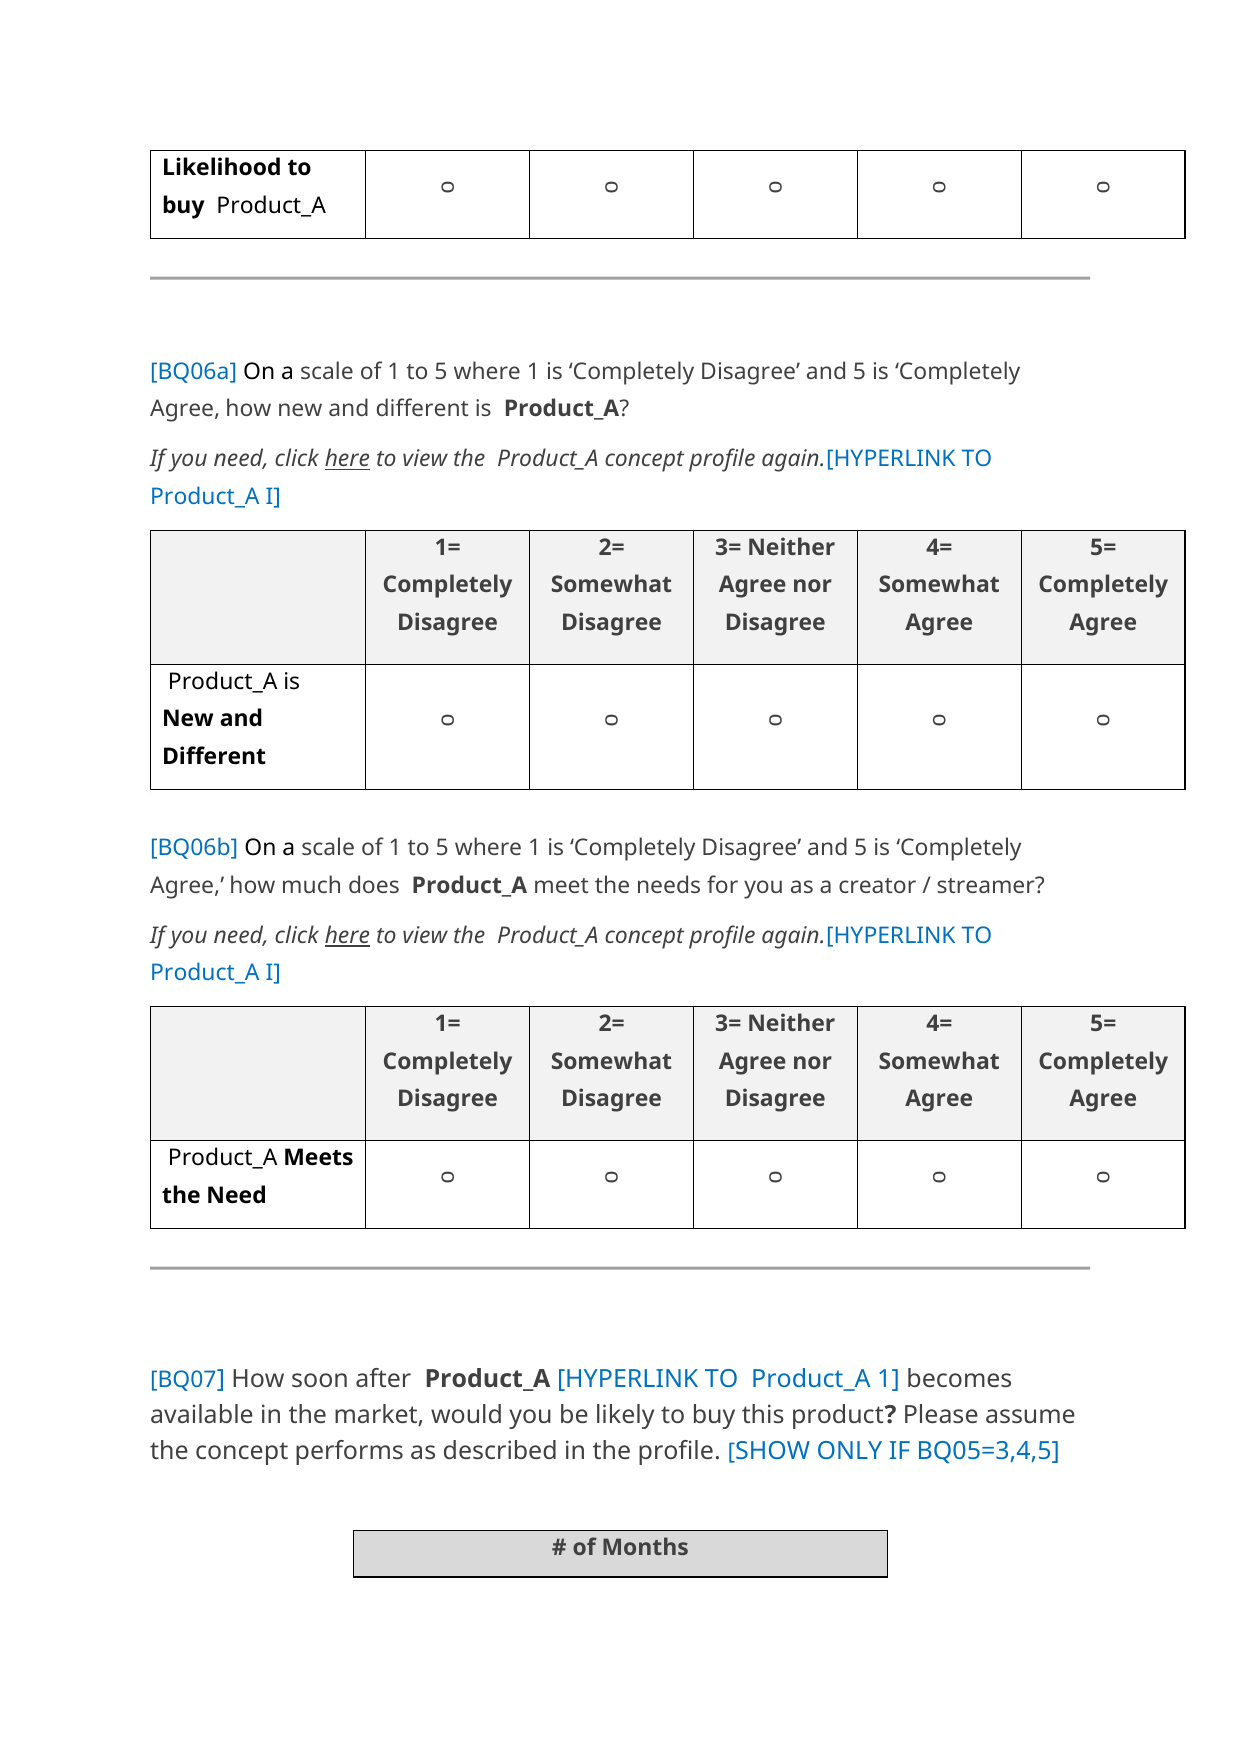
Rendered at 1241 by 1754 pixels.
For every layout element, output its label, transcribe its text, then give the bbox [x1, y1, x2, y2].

table_header # of Months [354, 1531, 887, 1576]
table_cell ᴑ [858, 151, 1021, 238]
table_cell ᴑ [366, 1141, 529, 1228]
table_cell ᴑ [1022, 151, 1184, 238]
table_header 4= Somewhat Agree [858, 1007, 1021, 1140]
table_cell ᴑ [530, 151, 693, 238]
table_cell Likelihood to buy Product_A [151, 151, 365, 238]
table_cell ᴑ [694, 151, 857, 238]
table_header 1= Completely Disagree [366, 531, 529, 664]
table_cell ᴑ [366, 151, 529, 238]
table_cell ᴑ [1022, 665, 1184, 789]
text [BQ07] How soon after Product_A [HYPERLINK TO Product_A 1] becomes available in the market, would you be likely to buy this product? Please assume the concept performs as described in the profile. [SHOW ONLY IF BQ05=3,4,5] [150, 1361, 1090, 1467]
table_cell ᴑ [694, 1141, 857, 1228]
table_header 2= Somewhat Disagree [530, 1007, 693, 1140]
table_cell ᴑ [1022, 1141, 1184, 1228]
table_cell ᴑ [858, 1141, 1021, 1228]
table_header 3= Neither Agree nor Disagree [694, 1007, 857, 1140]
table_cell ᴑ [858, 665, 1021, 789]
text [BQ06b] On a scale of 1 to 5 where 1 is ‘Completely Disagree’ and 5 is ‘Completely Agree,’ how much does Product_A meet the needs for you as a creator / streamer? [150, 831, 1090, 900]
table_cell Product_A Meets the Need [151, 1141, 365, 1228]
table_header [151, 531, 365, 664]
table_cell Product_A is New and Different [151, 665, 365, 789]
table_header 5= Completely Agree [1022, 531, 1184, 664]
table_header 1= Completely Disagree [366, 1007, 529, 1140]
text [BQ06a] On a scale of 1 to 5 where 1 is ‘Completely Disagree’ and 5 is ‘Completely Agree, how new and different is Product_A? [150, 355, 1090, 424]
table_header 4= Somewhat Agree [858, 531, 1021, 664]
table_header 5= Completely Agree [1022, 1007, 1184, 1140]
table_header 2= Somewhat Disagree [530, 531, 693, 664]
table_cell ᴑ [530, 1141, 693, 1228]
table_cell ᴑ [530, 665, 693, 789]
text If you need, click here to view the Product_A concept profile again.[HYPERLINK TO Product_A I] [150, 442, 1090, 511]
table_cell ᴑ [366, 665, 529, 789]
table_header [151, 1007, 365, 1140]
table_header 3= Neither Agree nor Disagree [694, 531, 857, 664]
text If you need, click here to view the Product_A concept profile again.[HYPERLINK TO Product_A I] [150, 919, 1090, 987]
table_cell ᴑ [694, 665, 857, 789]
